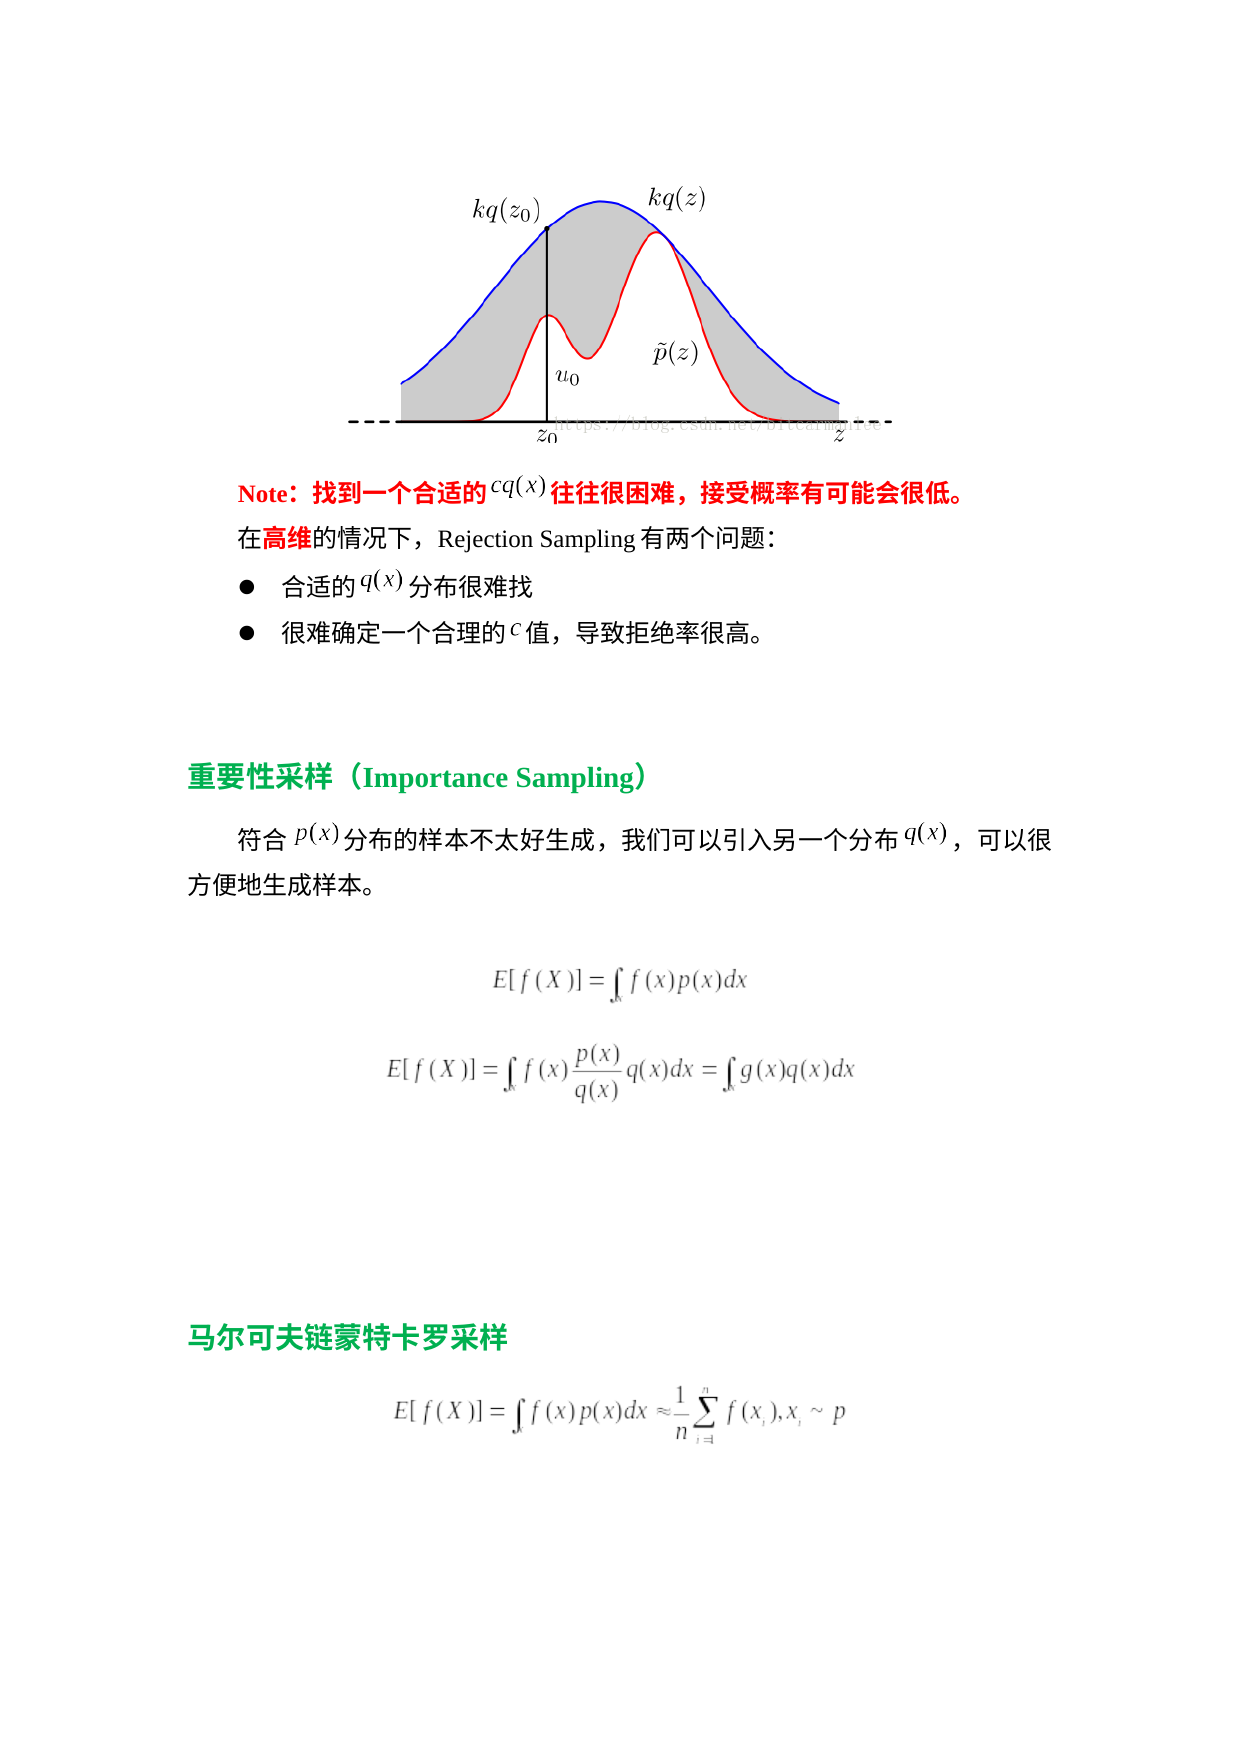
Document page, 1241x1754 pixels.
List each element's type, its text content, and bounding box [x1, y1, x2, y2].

subtitle 重要性采样（Importance Sampling） [187, 753, 1053, 795]
text 在高维的情况下，Rejection Sampling有两个问题： [187, 518, 1053, 555]
text 符合分布的样本不太好生成，我们可以引入另一个分布，可以很方便地生成样本。 [187, 817, 1053, 902]
picture [347, 162, 893, 443]
text Note：找到一个合适的往往很困难，接受概率有可能会很低。 [187, 469, 1053, 509]
list 很难确定一个合理的值，导致拒绝率很高。 [237, 613, 1053, 649]
list 合适的分布很难找 [237, 564, 1053, 604]
subtitle 马尔可夫链蒙特卡罗采样 [187, 1315, 1053, 1357]
